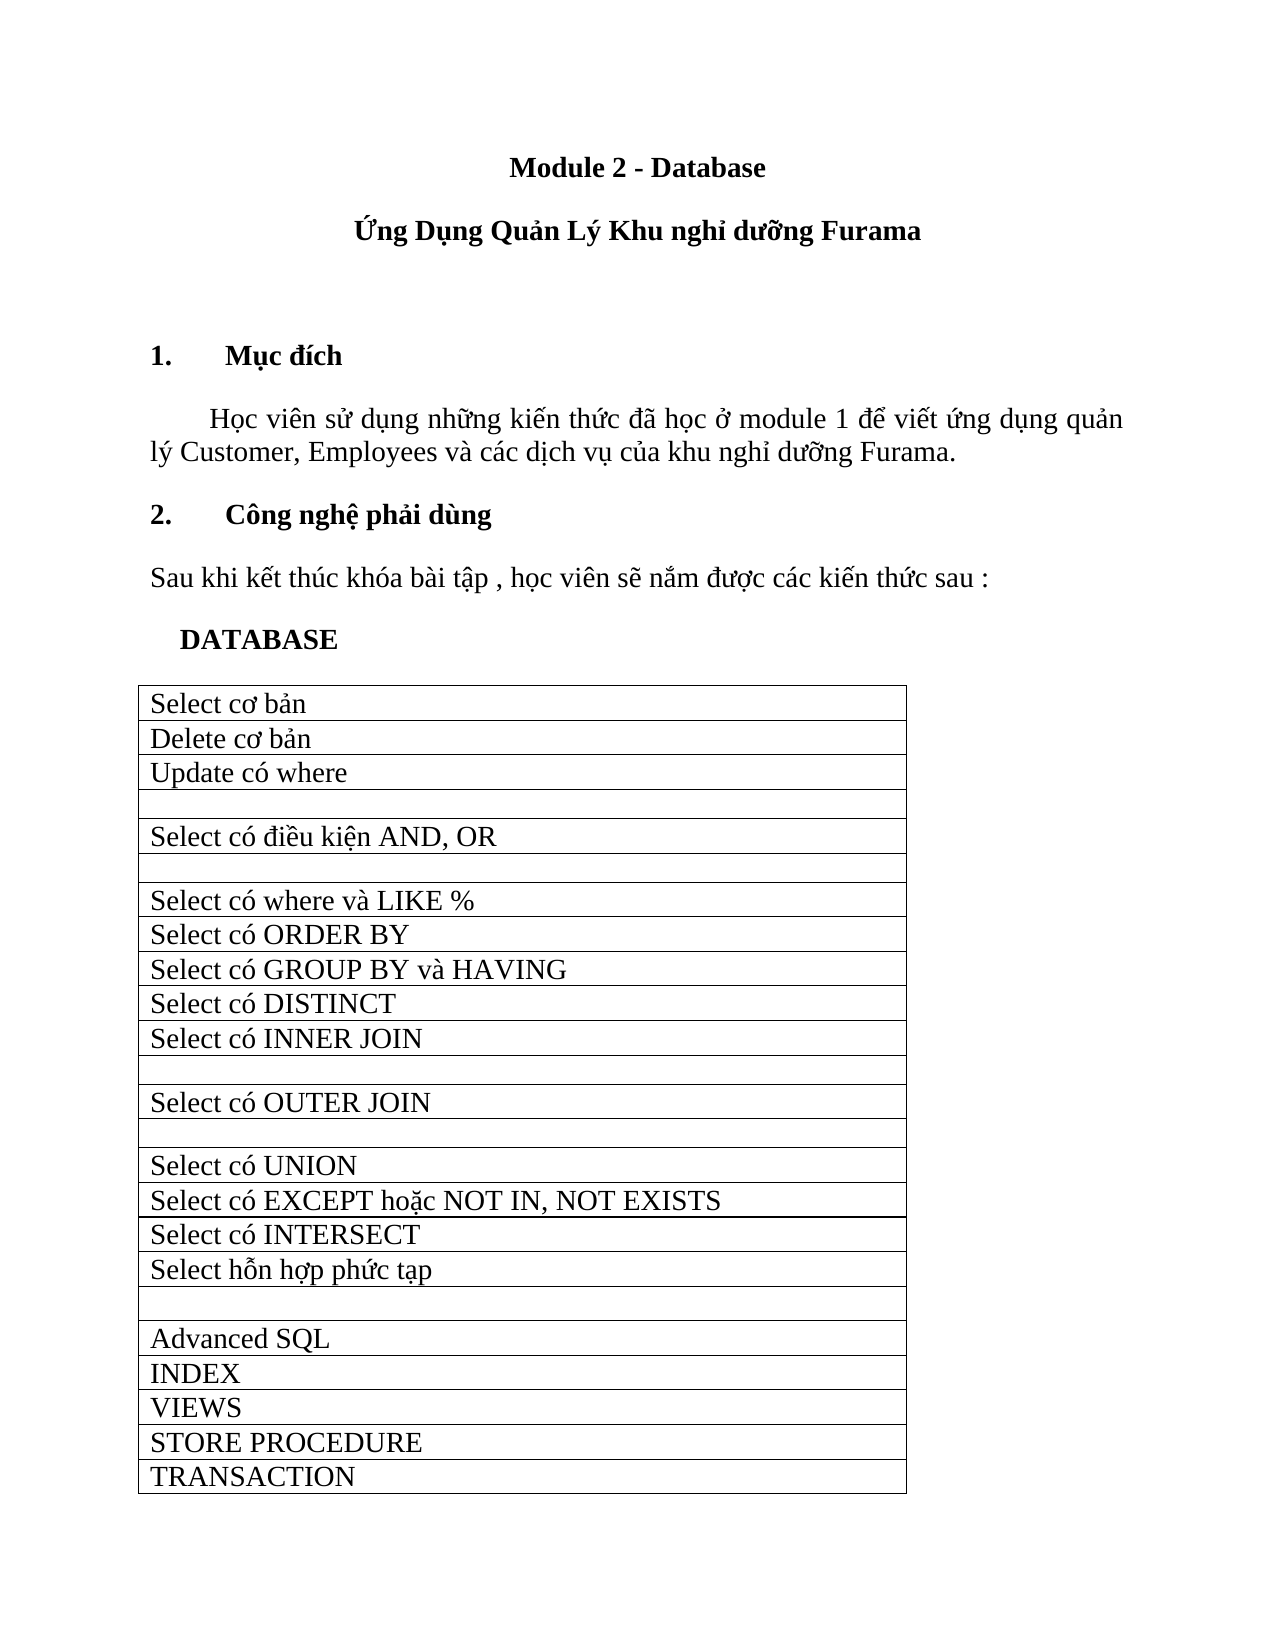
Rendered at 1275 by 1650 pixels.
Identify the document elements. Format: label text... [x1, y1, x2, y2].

table_cell Select có OUTER JOIN [139, 1085, 906, 1118]
table_cell Select có EXCEPT hoặc NOT IN, NOT EXISTS [139, 1183, 906, 1216]
table_cell Select có ORDER BY [139, 917, 906, 951]
table_cell Advanced SQL [139, 1321, 906, 1355]
table_cell Select có INTERSECT [139, 1218, 906, 1251]
table_header Select cơ bản [139, 686, 906, 720]
subtitle Mục đích [150, 338, 1125, 372]
table_cell Update có where [139, 755, 906, 789]
table_cell STORE PROCEDURE [139, 1425, 906, 1458]
subtitle Công nghệ phải dùng [150, 497, 1125, 531]
subtitle Module 2 - Database [150, 150, 1125, 183]
table_cell TRANSACTION [139, 1460, 906, 1493]
table_cell [139, 854, 906, 882]
table_cell [139, 1287, 906, 1320]
table_cell Select có điều kiện AND, OR [139, 819, 906, 853]
table_cell VIEWS [139, 1390, 906, 1424]
table_cell Select có GROUP BY và HAVING [139, 952, 906, 985]
text Học viên sử dụng những kiến thức đã học ở module 1 để viết ứng dụng quản lý Customer, Employees và các dịch vụ của khu nghỉ dưỡng Furama. [150, 401, 1125, 468]
table_cell Select có where và LIKE % [139, 883, 906, 916]
table_cell [139, 1119, 906, 1147]
table_cell [139, 1056, 906, 1084]
text DATABASE [150, 622, 1125, 656]
subtitle Ứng Dụng Quản Lý Khu nghỉ dưỡng Furama [150, 213, 1125, 246]
table_cell Select có INNER JOIN [139, 1021, 906, 1054]
table_cell Select có UNION [139, 1148, 906, 1182]
table_cell Delete cơ bản [139, 721, 906, 754]
table_cell [139, 790, 906, 818]
table_cell Select hỗn hợp phức tạp [139, 1252, 906, 1286]
table_cell INDEX [139, 1356, 906, 1389]
table_cell Select có DISTINCT [139, 986, 906, 1020]
text Sau khi kết thúc khóa bài tập , học viên sẽ nắm được các kiến thức sau : [150, 560, 1125, 593]
